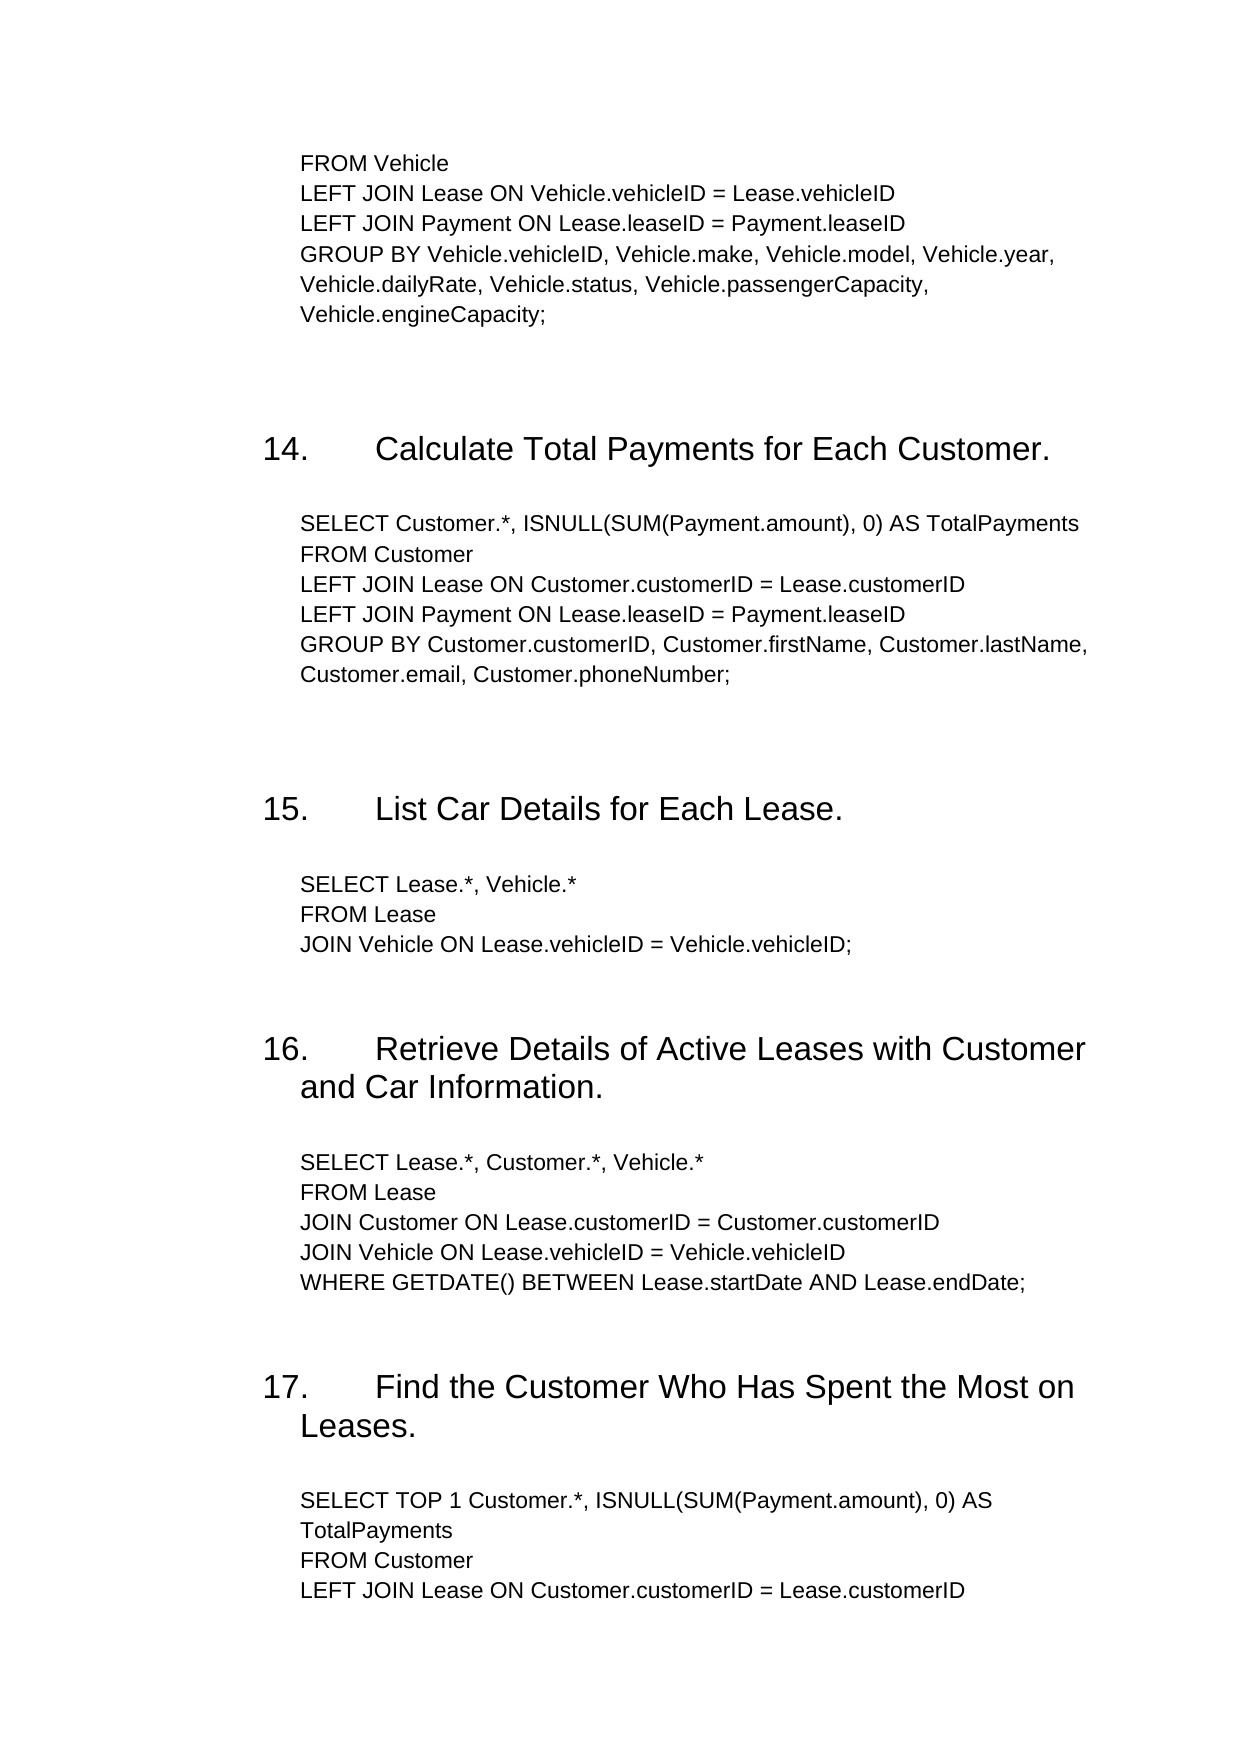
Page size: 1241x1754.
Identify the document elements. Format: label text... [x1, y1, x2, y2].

text SELECT Lease.*, Customer.*, Vehicle.* [300, 1148, 1090, 1175]
subtitle Find the Customer Who Has Spent the Most on Leases. [262, 1367, 1090, 1444]
text SELECT Lease.*, Vehicle.* [300, 871, 1090, 897]
text GROUP BY Customer.customerID, Customer.firstName, Customer.lastName, Customer.email, Customer.phoneNumber; [300, 631, 1090, 688]
text LEFT JOIN Lease ON Customer.customerID = Lease.customerID [300, 1577, 1090, 1604]
text WHERE GETDATE() BETWEEN Lease.startDate AND Lease.endDate; [300, 1269, 1090, 1296]
text FROM Lease [300, 901, 1090, 927]
text SELECT TOP 1 Customer.*, ISNULL(SUM(Payment.amount), 0) AS TotalPayments [300, 1487, 1090, 1543]
text FROM Lease [300, 1179, 1090, 1205]
text SELECT Customer.*, ISNULL(SUM(Payment.amount), 0) AS TotalPayments [300, 510, 1090, 537]
text FROM Vehicle [300, 150, 1090, 176]
text LEFT JOIN Lease ON Vehicle.vehicleID = Lease.vehicleID [300, 180, 1090, 207]
subtitle List Car Details for Each Lease. [262, 789, 1090, 828]
text FROM Customer [300, 541, 1090, 567]
subtitle Retrieve Details of Active Leases with Customer and Car Information. [262, 1029, 1090, 1106]
text FROM Customer [300, 1547, 1090, 1574]
text LEFT JOIN Payment ON Lease.leaseID = Payment.leaseID [300, 210, 1090, 237]
text JOIN Vehicle ON Lease.vehicleID = Vehicle.vehicleID [300, 1239, 1090, 1266]
text GROUP BY Vehicle.vehicleID, Vehicle.make, Vehicle.model, Vehicle.year, Vehicle.dailyRate, Vehicle.status, Vehicle.passengerCapacity, Vehicle.engineCapacity; [300, 241, 1090, 327]
text LEFT JOIN Payment ON Lease.leaseID = Payment.leaseID [300, 601, 1090, 627]
text LEFT JOIN Lease ON Customer.customerID = Lease.customerID [300, 571, 1090, 597]
subtitle Calculate Total Payments for Each Customer. [262, 429, 1090, 468]
text JOIN Vehicle ON Lease.vehicleID = Vehicle.vehicleID; [300, 931, 1090, 957]
text JOIN Customer ON Lease.customerID = Customer.customerID [300, 1209, 1090, 1235]
